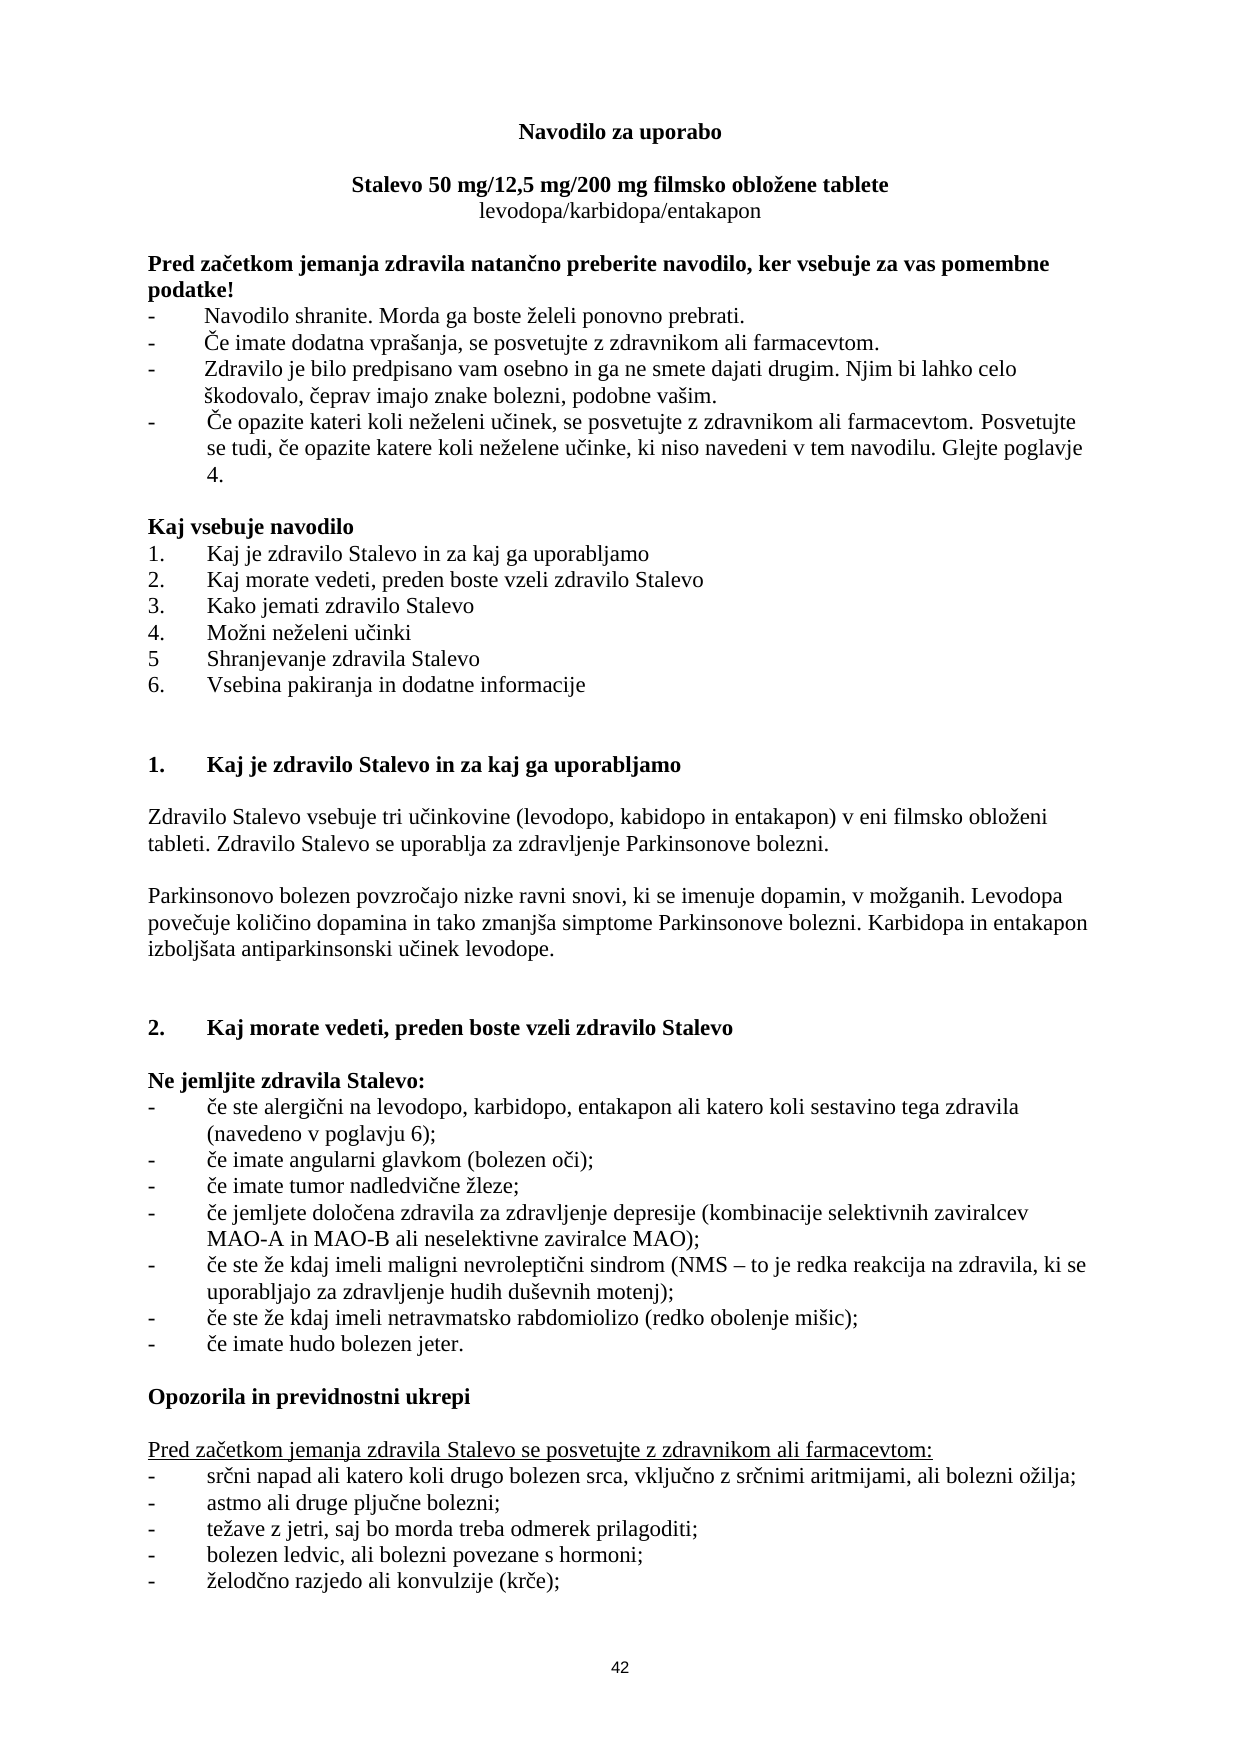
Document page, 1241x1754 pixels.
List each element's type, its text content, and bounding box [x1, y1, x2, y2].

text - bolezen ledvic, ali bolezni povezane s hormoni; [148, 1541, 1093, 1568]
text Parkinsonovo bolezen povzročajo nizke ravni snovi, ki se imenuje dopamin, v možganih. Levodopa povečuje količino dopamina in tako zmanjša simptome Parkinsonove bolezni. Karbidopa in entakapon izboljšata antiparkinsonski učinek levodope. [148, 882, 1093, 961]
text 3. Kako jemati zdravilo Stalevo [148, 592, 1093, 619]
list srčni napad ali katero koli drugo bolezen srca, vključno z srčnimi aritmijami, ali bolezni ožilja; [148, 1462, 1093, 1488]
text Pred začetkom jemanja zdravila Stalevo se posvetujte z zdravnikom ali farmacevtom: [148, 1436, 1093, 1462]
list če ste alergični na levodopo, karbidopo, entakapon ali katero koli sestavino tega zdravila (navedeno v poglavju 6); [148, 1093, 1093, 1146]
list astmo ali druge pljučne bolezni; [148, 1488, 1093, 1515]
text - če jemljete določena zdravila za zdravljenje depresije (kombinacije selektivnih zaviralcev MAO-A in MAO-B ali neselektivne zaviralce MAO); [148, 1199, 1093, 1251]
text 1. Kaj je zdravilo Stalevo in za kaj ga uporabljamo [148, 751, 1093, 777]
text - če ste že kdaj imeli netravmatsko rabdomiolizo (redko obolenje mišic); [148, 1304, 1093, 1330]
list Navodilo za uporabo [148, 118, 1093, 144]
text 5 Shranjevanje zdravila Stalevo [148, 645, 1093, 672]
text Kaj vsebuje navodilo [148, 513, 1093, 540]
list Navodilo shranite. Morda ga boste želeli ponovno prebrati. [148, 303, 1093, 329]
list Če imate dodatna vprašanja, se posvetujte z zdravnikom ali farmacevtom. [148, 329, 1093, 355]
text 2. Kaj morate vedeti, preden boste vzeli zdravilo Stalevo [148, 566, 1093, 592]
text 2. Kaj morate vedeti, preden boste vzeli zdravilo Stalevo [148, 1014, 1093, 1041]
list levodopa/karbidopa/entakapon [148, 197, 1093, 223]
text - želodčno razjedo ali konvulzije (krče); [148, 1568, 1093, 1594]
text 6. Vsebina pakiranja in dodatne informacije [148, 672, 1093, 698]
text 1. Kaj je zdravilo Stalevo in za kaj ga uporabljamo [148, 540, 1093, 566]
text Pred začetkom jemanja zdravila natančno preberite navodilo, ker vsebuje za vas pomembne podatke! [148, 250, 1093, 303]
text - če imate angularni glavkom (bolezen oči); [148, 1146, 1093, 1172]
text - Zdravilo je bilo predpisano vam osebno in ga ne smete dajati drugim. Njim bi lahko celo škodovalo, čeprav imajo znake bolezni, podobne vašim. [148, 355, 1093, 408]
text - težave z jetri, saj bo morda treba odmerek prilagoditi; [148, 1515, 1093, 1541]
text Opozorila in previdnostni ukrepi [148, 1383, 1093, 1409]
text Ne jemljite zdravila Stalevo: [148, 1067, 1093, 1093]
text - če imate tumor nadledvične žleze; [148, 1172, 1093, 1199]
text - če ste že kdaj imeli maligni nevroleptični sindrom (NMS – to je redka reakcija na zdravila, ki se uporabljajo za zdravljenje hudih duševnih motenj); [148, 1251, 1093, 1304]
text Zdravilo Stalevo vsebuje tri učinkovine (levodopo, kabidopo in entakapon) v eni filmsko obloženi tableti. Zdravilo Stalevo se uporablja za zdravljenje Parkinsonove bolezni. [148, 803, 1093, 856]
text Stalevo 50 mg/12,5 mg/200 mg filmsko obložene tablete [148, 171, 1093, 197]
text - Če opazite kateri koli neželeni učinek, se posvetujte z zdravnikom ali farmacevtom. Posvetujte se tudi, če opazite katere koli neželene učinke, ki niso navedeni v tem navodilu. Glejte poglavje 4. [148, 408, 1093, 487]
text 4. Možni neželeni učinki [148, 619, 1093, 645]
text - če imate hudo bolezen jeter. [148, 1330, 1093, 1357]
